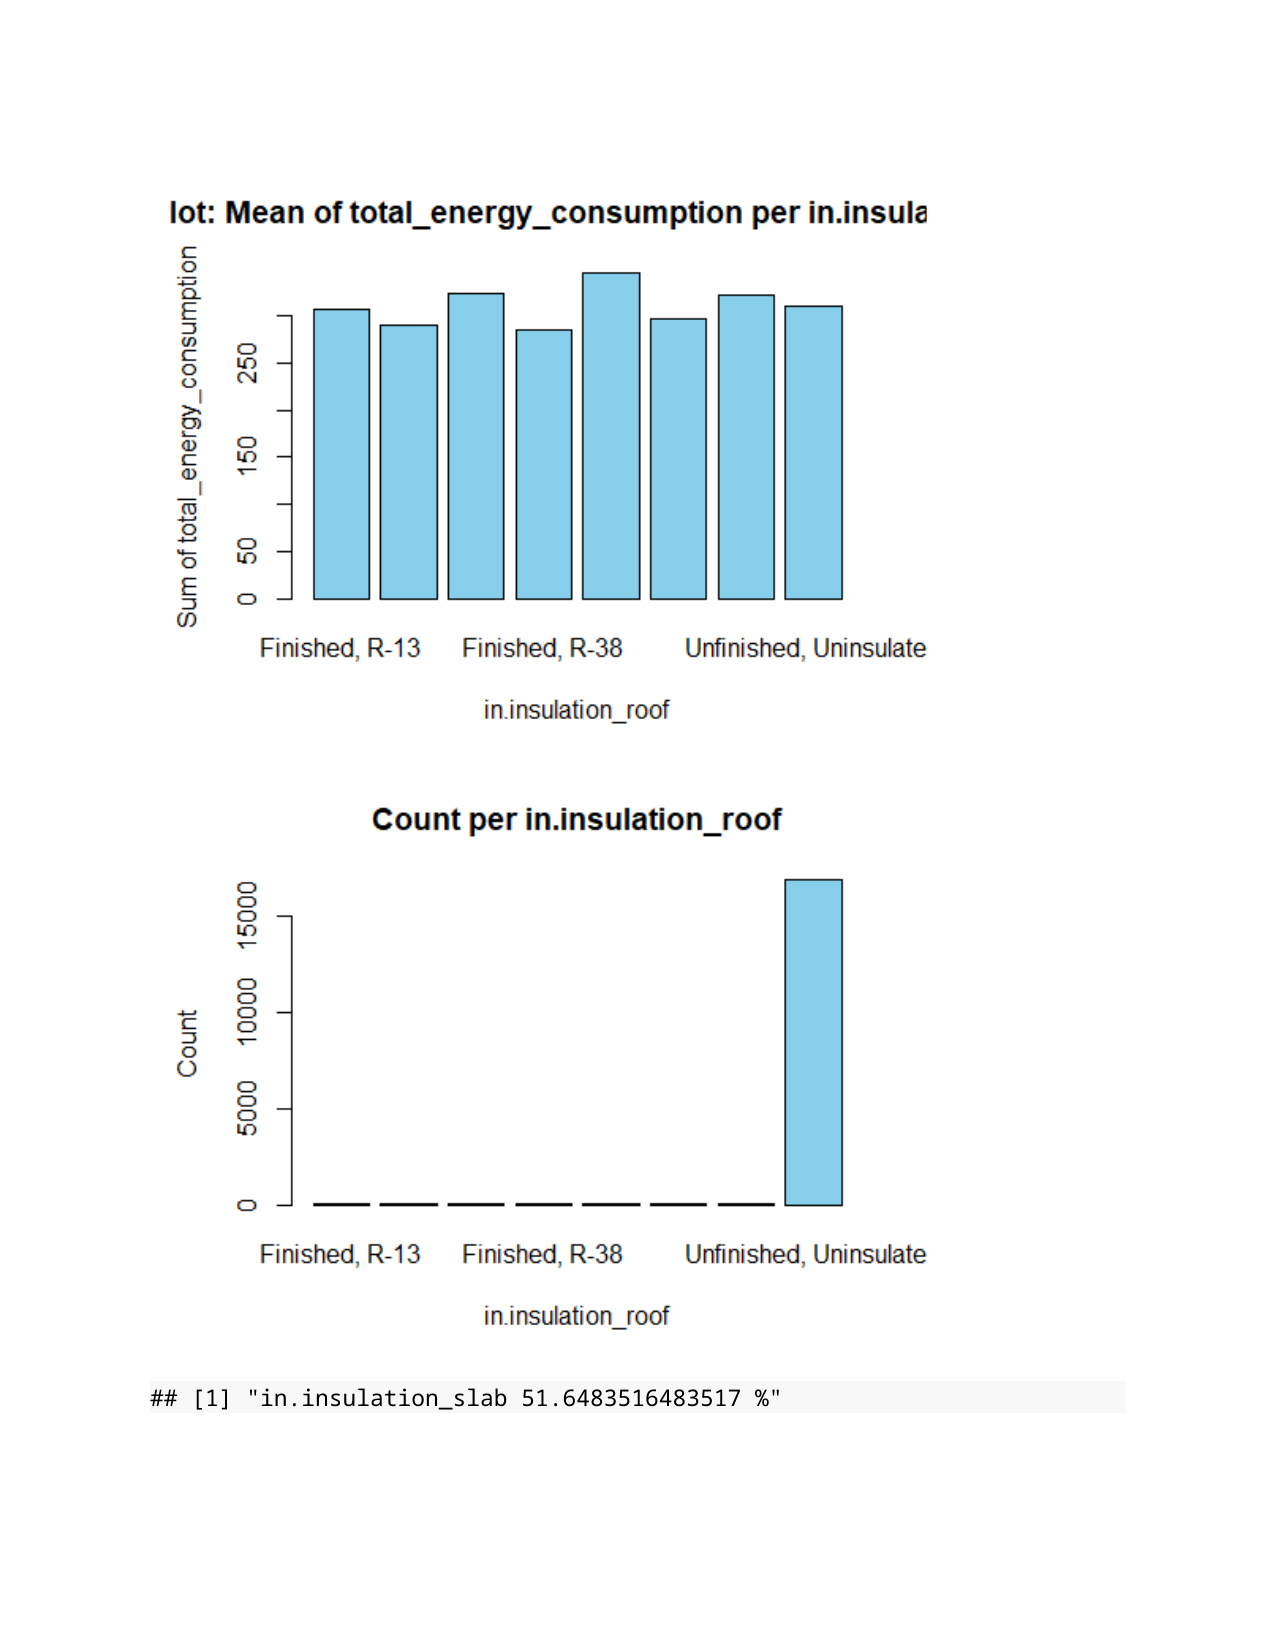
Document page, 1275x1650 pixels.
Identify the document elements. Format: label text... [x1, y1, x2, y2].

text ## [1] "in.insulation_slab 51.6483516483517 %" [150, 1381, 1125, 1413]
picture [168, 150, 927, 1363]
